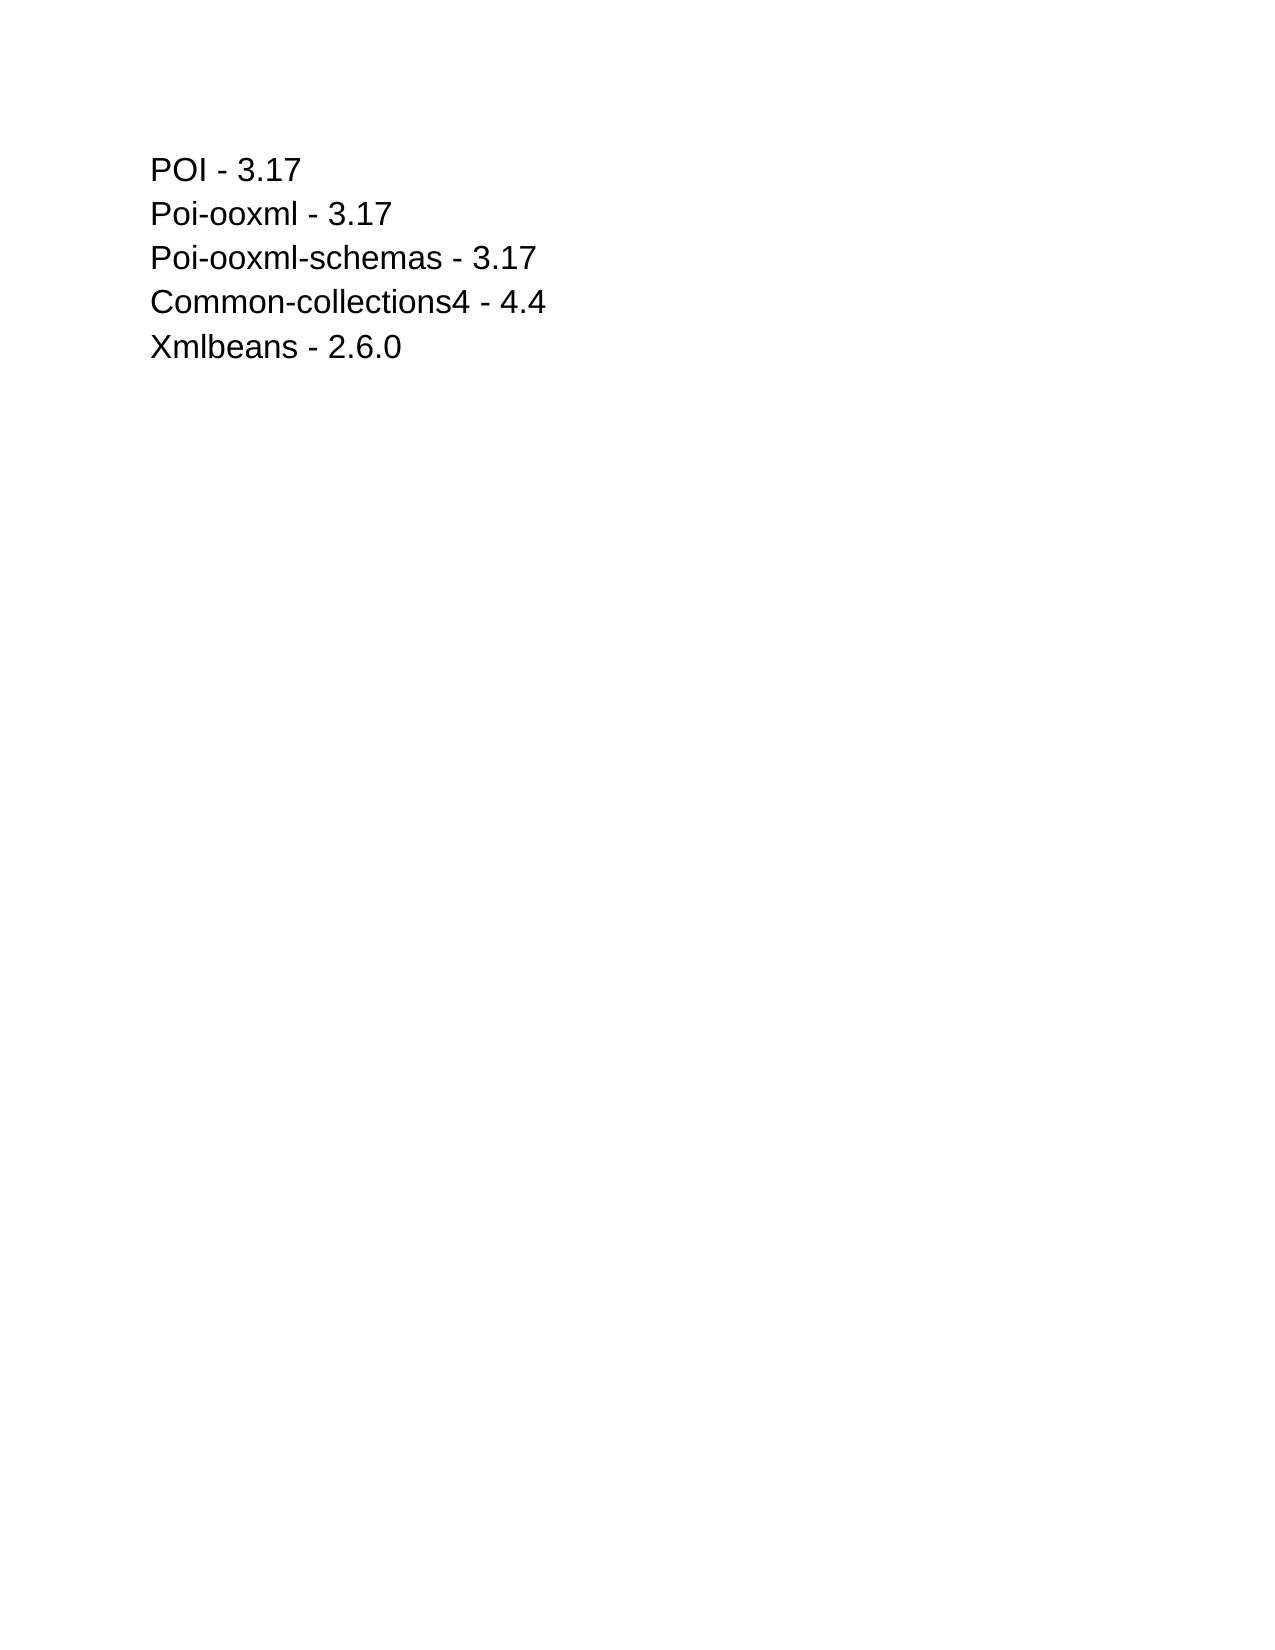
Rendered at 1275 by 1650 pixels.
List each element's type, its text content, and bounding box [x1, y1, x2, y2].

text POI - 3.17 [150, 150, 1125, 188]
text Poi-ooxml - 3.17 [150, 194, 1125, 233]
text Common-collections4 - 4.4 [150, 282, 1125, 321]
text Xmlbeans - 2.6.0 [150, 327, 1125, 365]
text Poi-ooxml-schemas - 3.17 [150, 238, 1125, 277]
